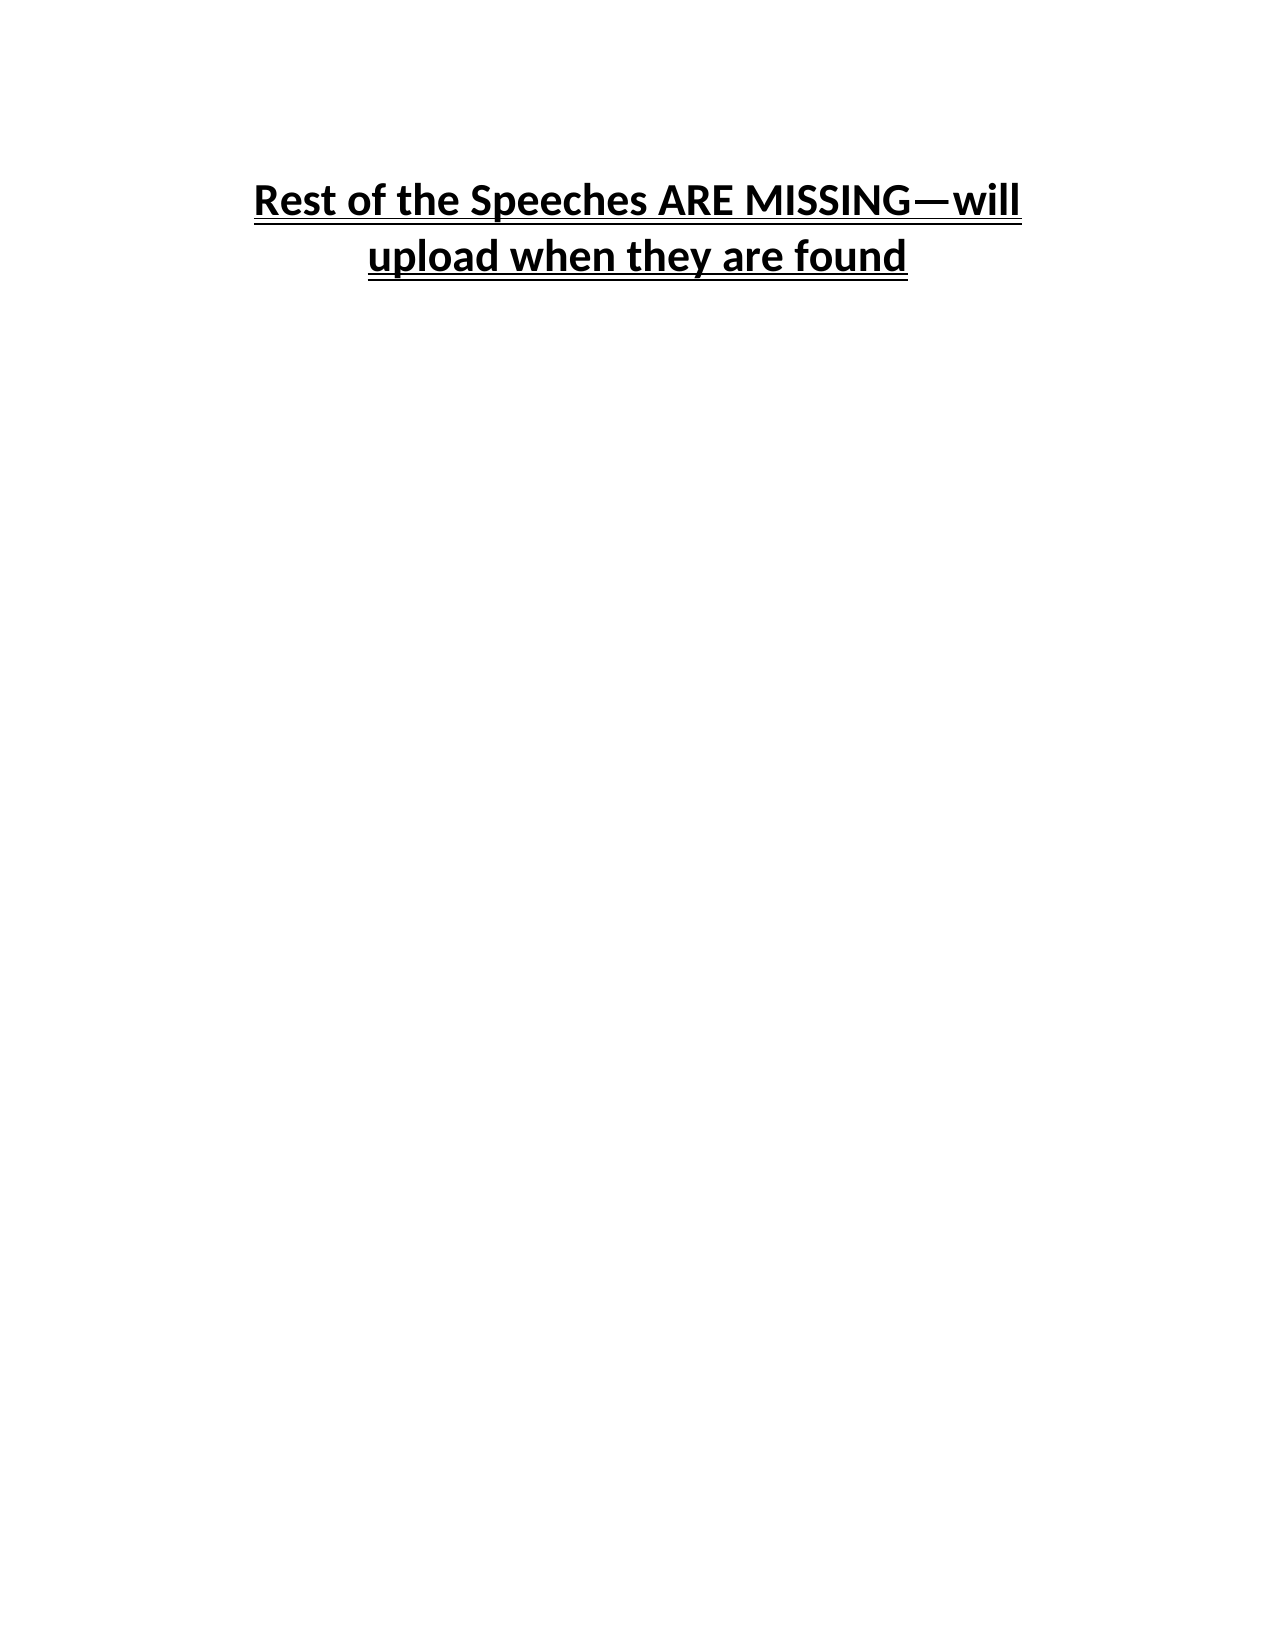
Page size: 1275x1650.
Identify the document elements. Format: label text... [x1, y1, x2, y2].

subtitle Rest of the Speeches ARE MISSING—will upload when they are found [187, 171, 1087, 283]
